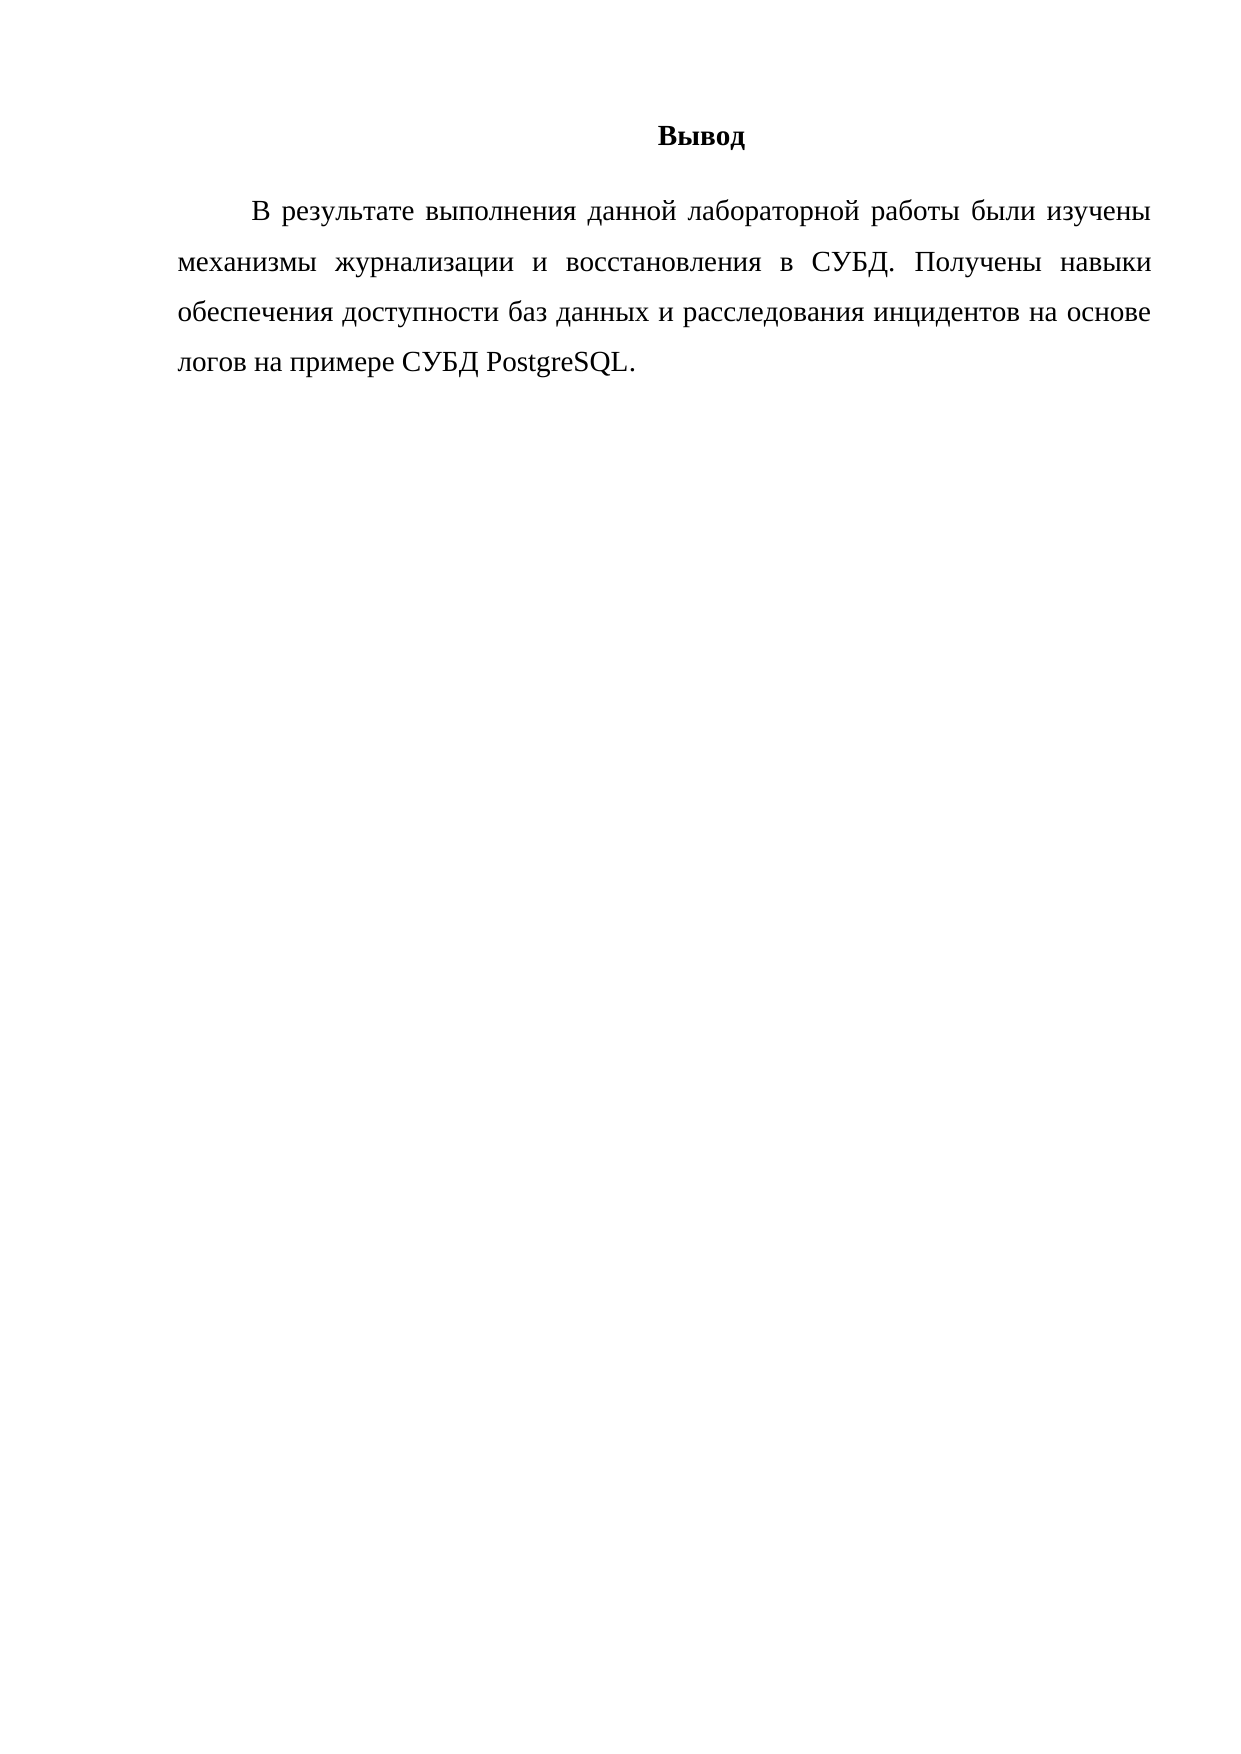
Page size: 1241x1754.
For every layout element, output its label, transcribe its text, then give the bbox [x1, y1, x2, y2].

text Вывод [177, 118, 1152, 152]
text В результате выполнения данной лабораторной работы были изучены механизмы журнализации и восстановления в СУБД. Получены навыки обеспечения доступности баз данных и расследования инцидентов на основе логов на примере СУБД PostgreSQL. [177, 193, 1152, 378]
